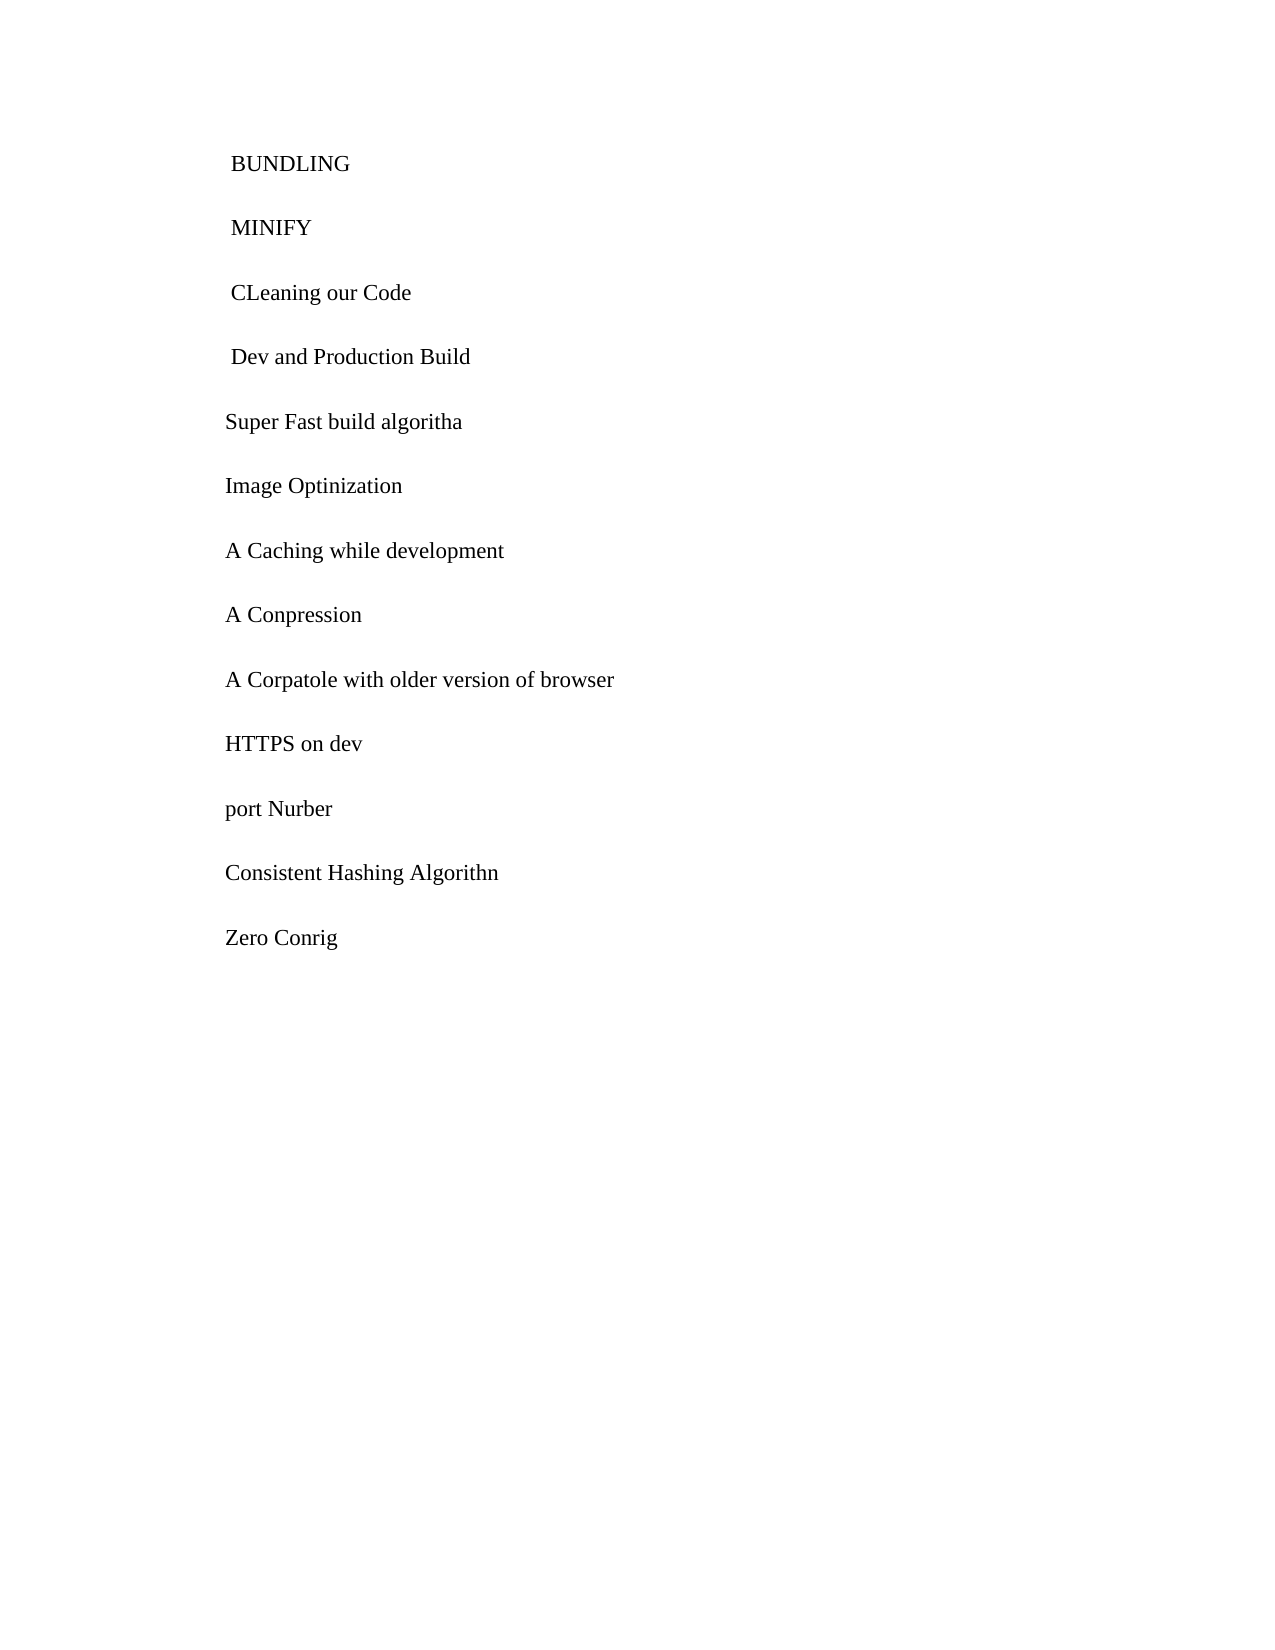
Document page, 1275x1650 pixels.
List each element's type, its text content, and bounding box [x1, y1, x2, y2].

text Super Fast build algoritha [225, 408, 1125, 434]
text A Corpatole with older version of browser [225, 666, 1125, 692]
text port Nurber [150, 795, 1125, 821]
text Zero Conrig [150, 924, 1125, 950]
text BUNDLING [150, 150, 1125, 176]
text Consistent Hashing Algorithn [150, 859, 1125, 886]
text A Caching while development [225, 537, 1125, 563]
text A Conpression [225, 601, 1125, 628]
text Image Optinization [225, 472, 1125, 499]
text Dev and Production Build [150, 343, 1125, 370]
text MINIFY [150, 214, 1125, 241]
text CLeaning our Code [150, 279, 1125, 305]
text HTTPS on dev [225, 730, 1125, 757]
